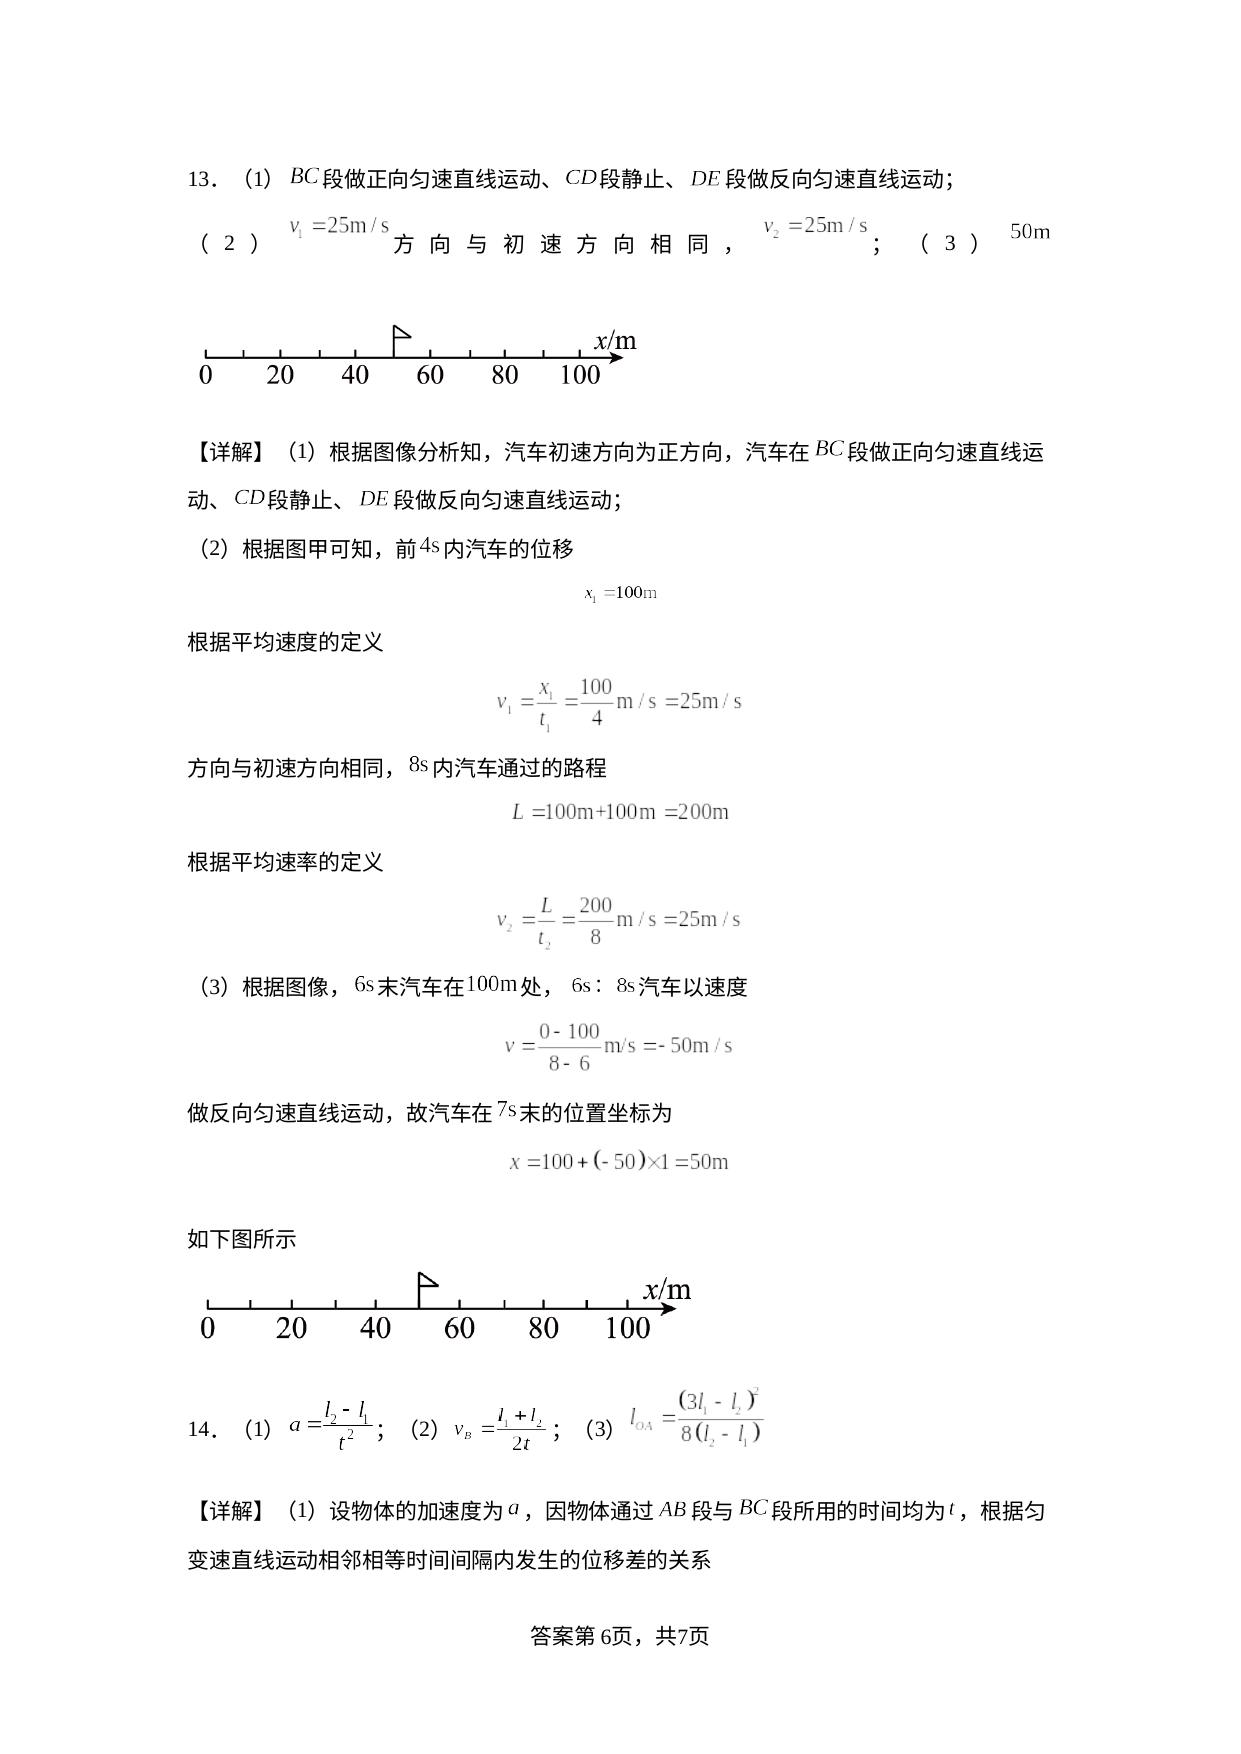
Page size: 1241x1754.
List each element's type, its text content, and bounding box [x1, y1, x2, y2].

text 方向与初速方向相同，内汽车通过的路程 [187, 751, 1053, 783]
text 13．（1）段做正向匀速直线运动、段静止、段做反向匀速直线运动； [187, 162, 1053, 194]
text （2）根据图甲可知，前内汽车的位移 [187, 531, 1053, 564]
text 根据平均速度的定义 [187, 625, 1053, 657]
text 14．（1）；（2）；（3） [187, 1380, 1053, 1478]
text 做反向匀速直线运动，故汽车在末的位置坐标为 [187, 1096, 1053, 1128]
text 【详解】（1）设物体的加速度为，因物体通过段与段所用的时间均为，根据匀变速直线运动相邻相等时间间隔内发生的位移差的关系 [187, 1494, 1053, 1575]
text 根据平均速率的定义 [187, 844, 1053, 877]
text 如下图所示 [187, 1222, 1053, 1254]
picture [187, 1270, 696, 1347]
text 【详解】（1）根据图像分析知，汽车初速方向为正方向，汽车在段做正向匀速直线运动、段静止、段做反向匀速直线运动； [187, 434, 1053, 515]
text （2）方向与初速方向相同，；（3） [187, 210, 1053, 422]
text （3）根据图像，末汽车在处， 汽车以速度 [187, 970, 1053, 1002]
picture [187, 324, 641, 392]
